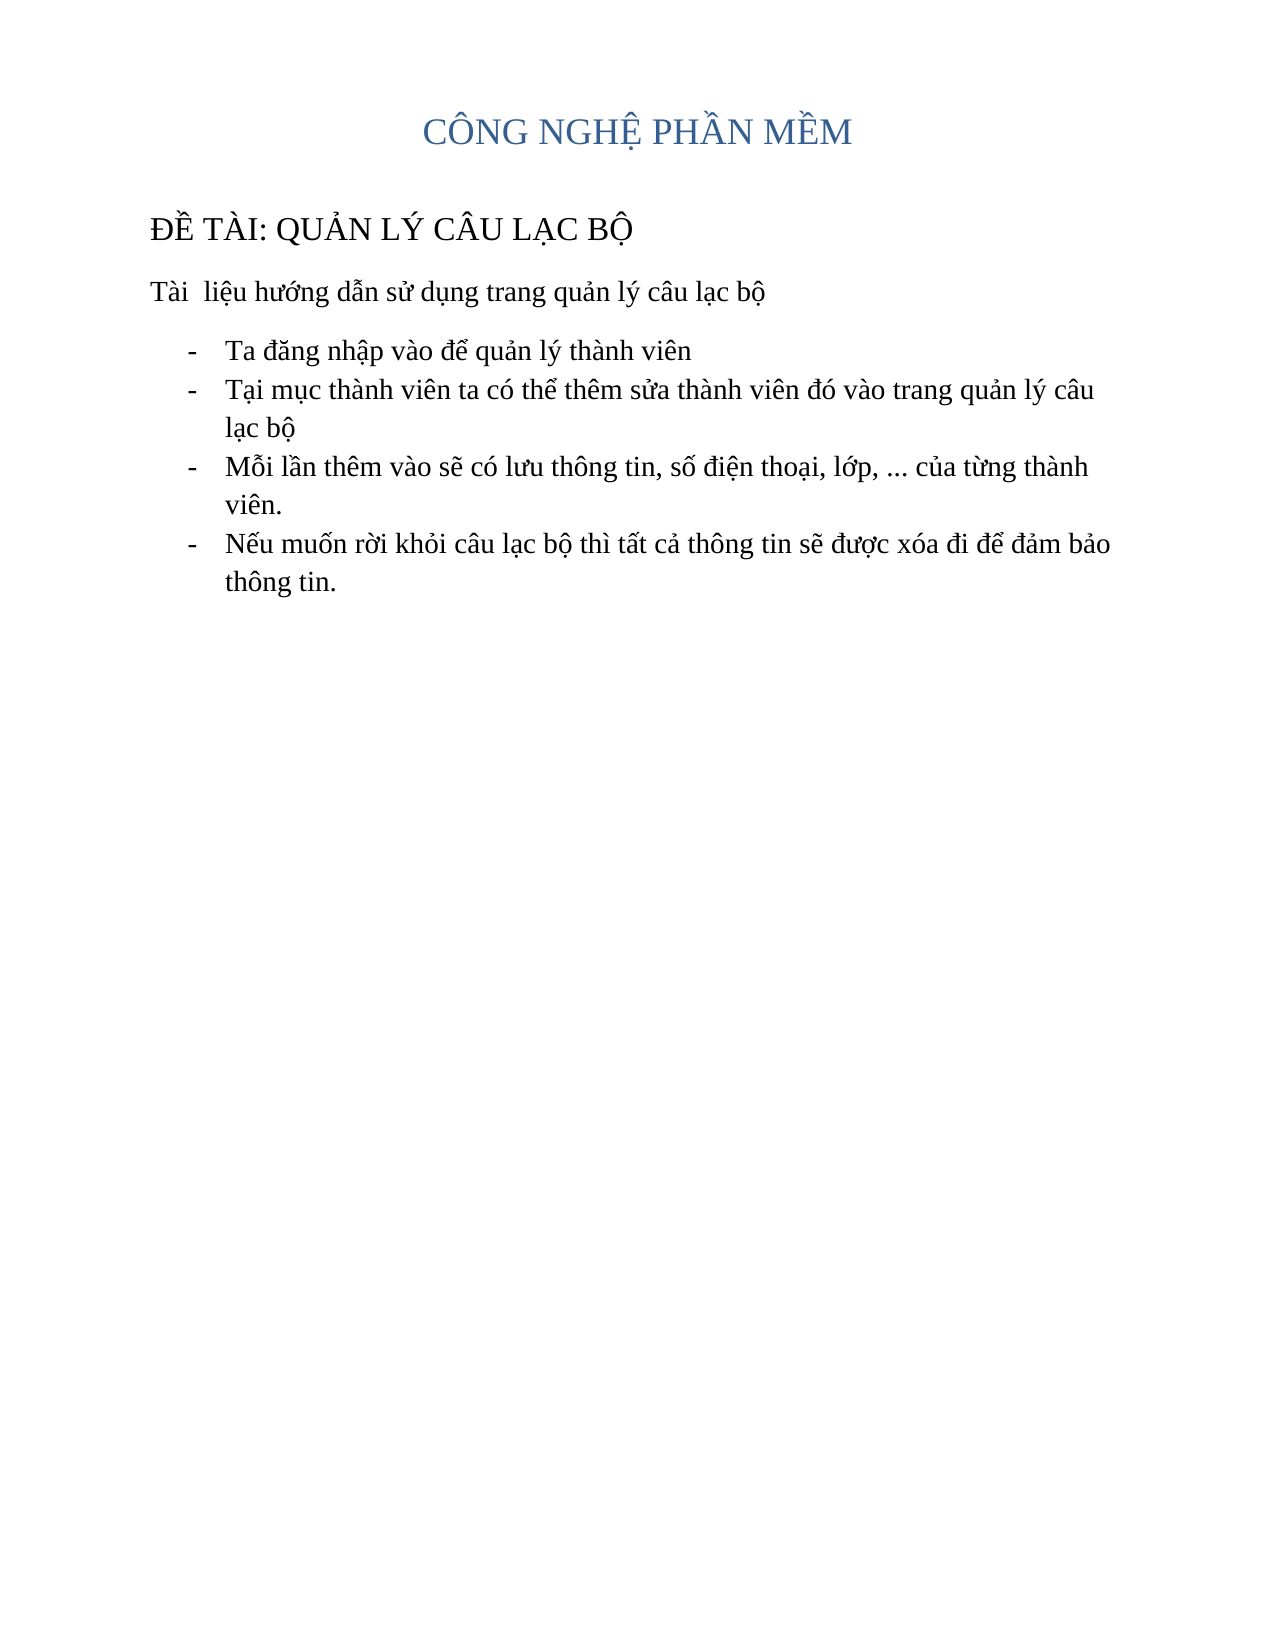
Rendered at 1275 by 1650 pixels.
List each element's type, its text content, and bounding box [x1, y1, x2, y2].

text Tài liệu hướng dẫn sử dụng trang quản lý câu lạc bộ [150, 274, 1125, 307]
list Mỗi lần thêm vào sẽ có lưu thông tin, số điện thoại, lớp, ... của từng thành viên. [187, 449, 1125, 521]
text ĐỀ TÀI: QUẢN LÝ CÂU LẠC BỘ [150, 209, 1125, 247]
list Tại mục thành viên ta có thể thêm sửa thành viên đó vào trang quản lý câu lạc bộ [187, 372, 1125, 444]
subtitle CÔNG NGHỆ PHẦN MỀM [150, 109, 1125, 152]
list Ta đăng nhập vào để quản lý thành viên [187, 333, 1125, 367]
list Nếu muốn rời khỏi câu lạc bộ thì tất cả thông tin sẽ được xóa đi để đảm bảo thông tin. [187, 526, 1125, 598]
